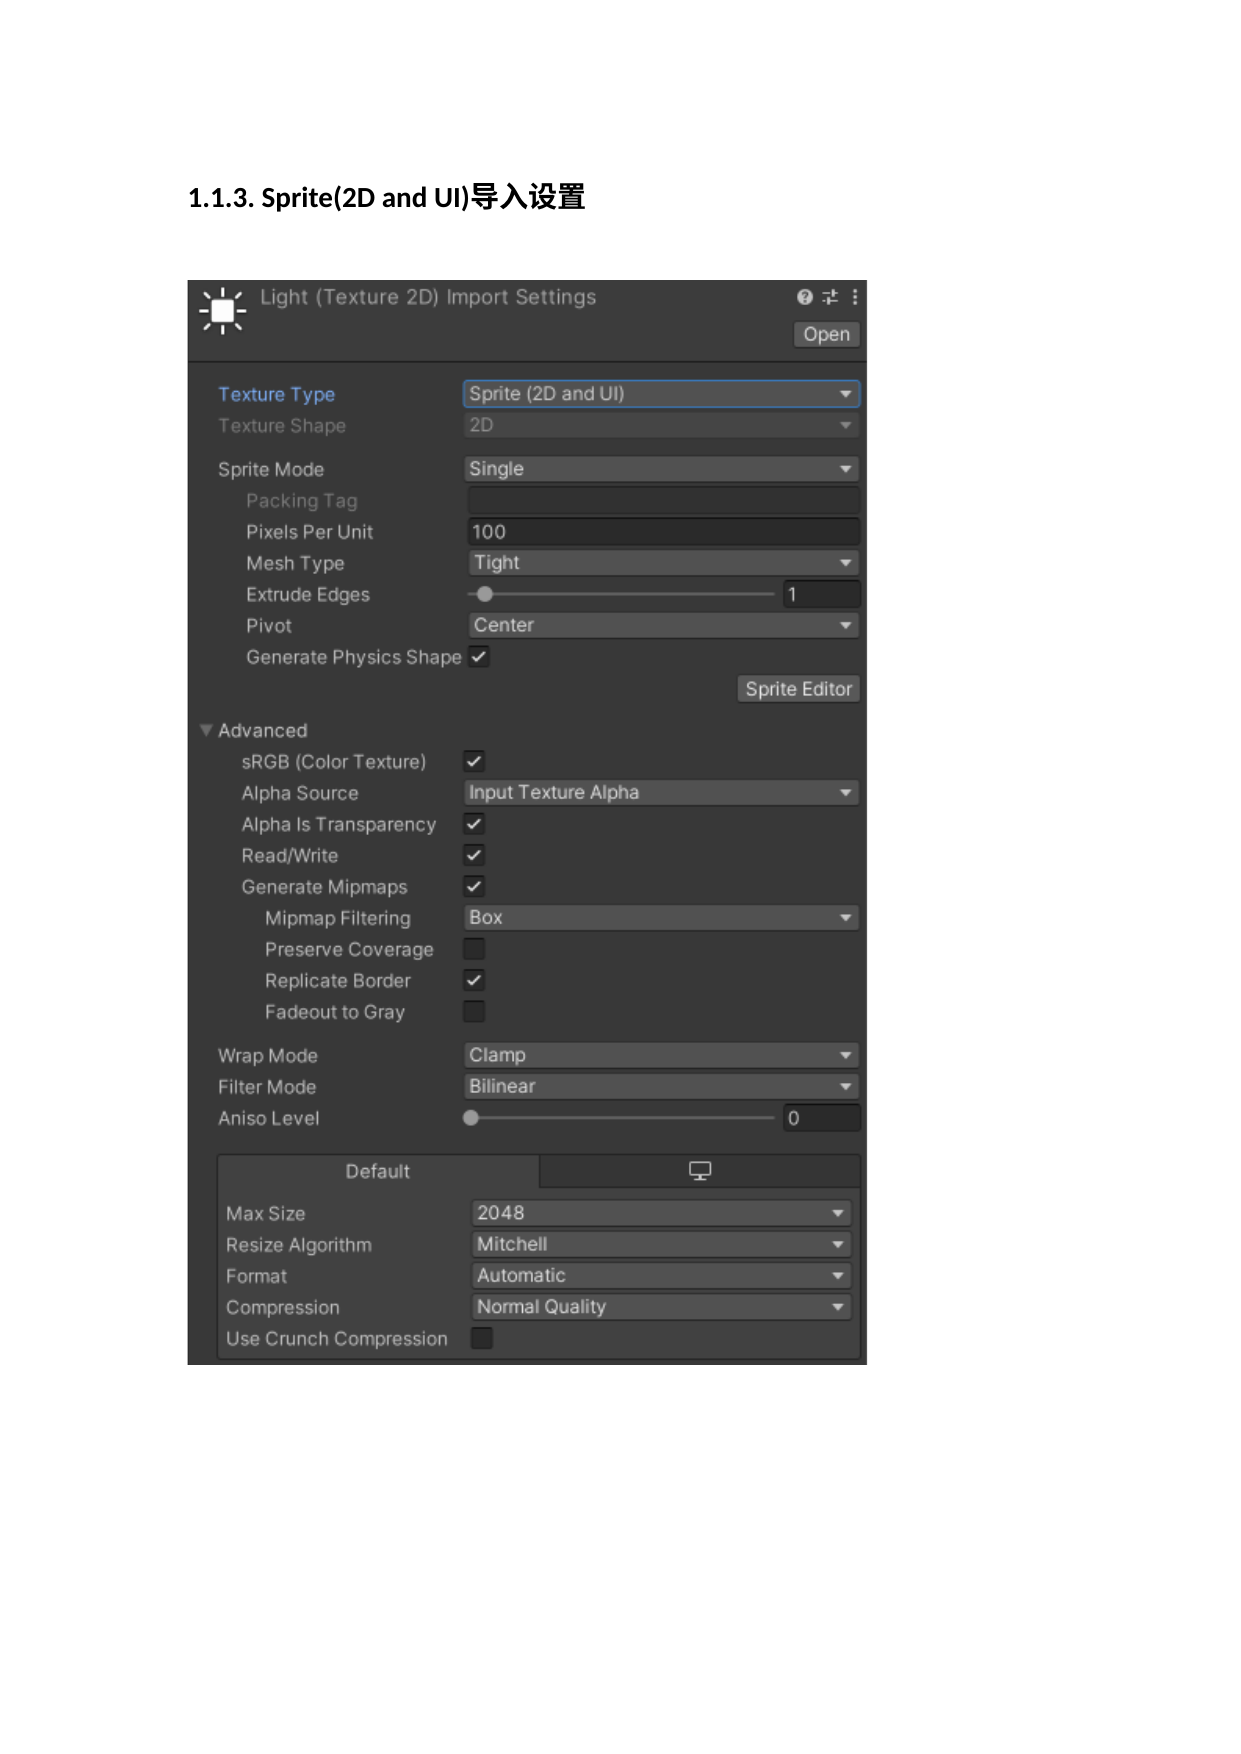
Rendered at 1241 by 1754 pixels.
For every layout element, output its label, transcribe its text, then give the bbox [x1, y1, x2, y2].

picture [187, 280, 868, 1365]
subtitle Sprite(2D and UI)导入设置 [187, 162, 1053, 227]
